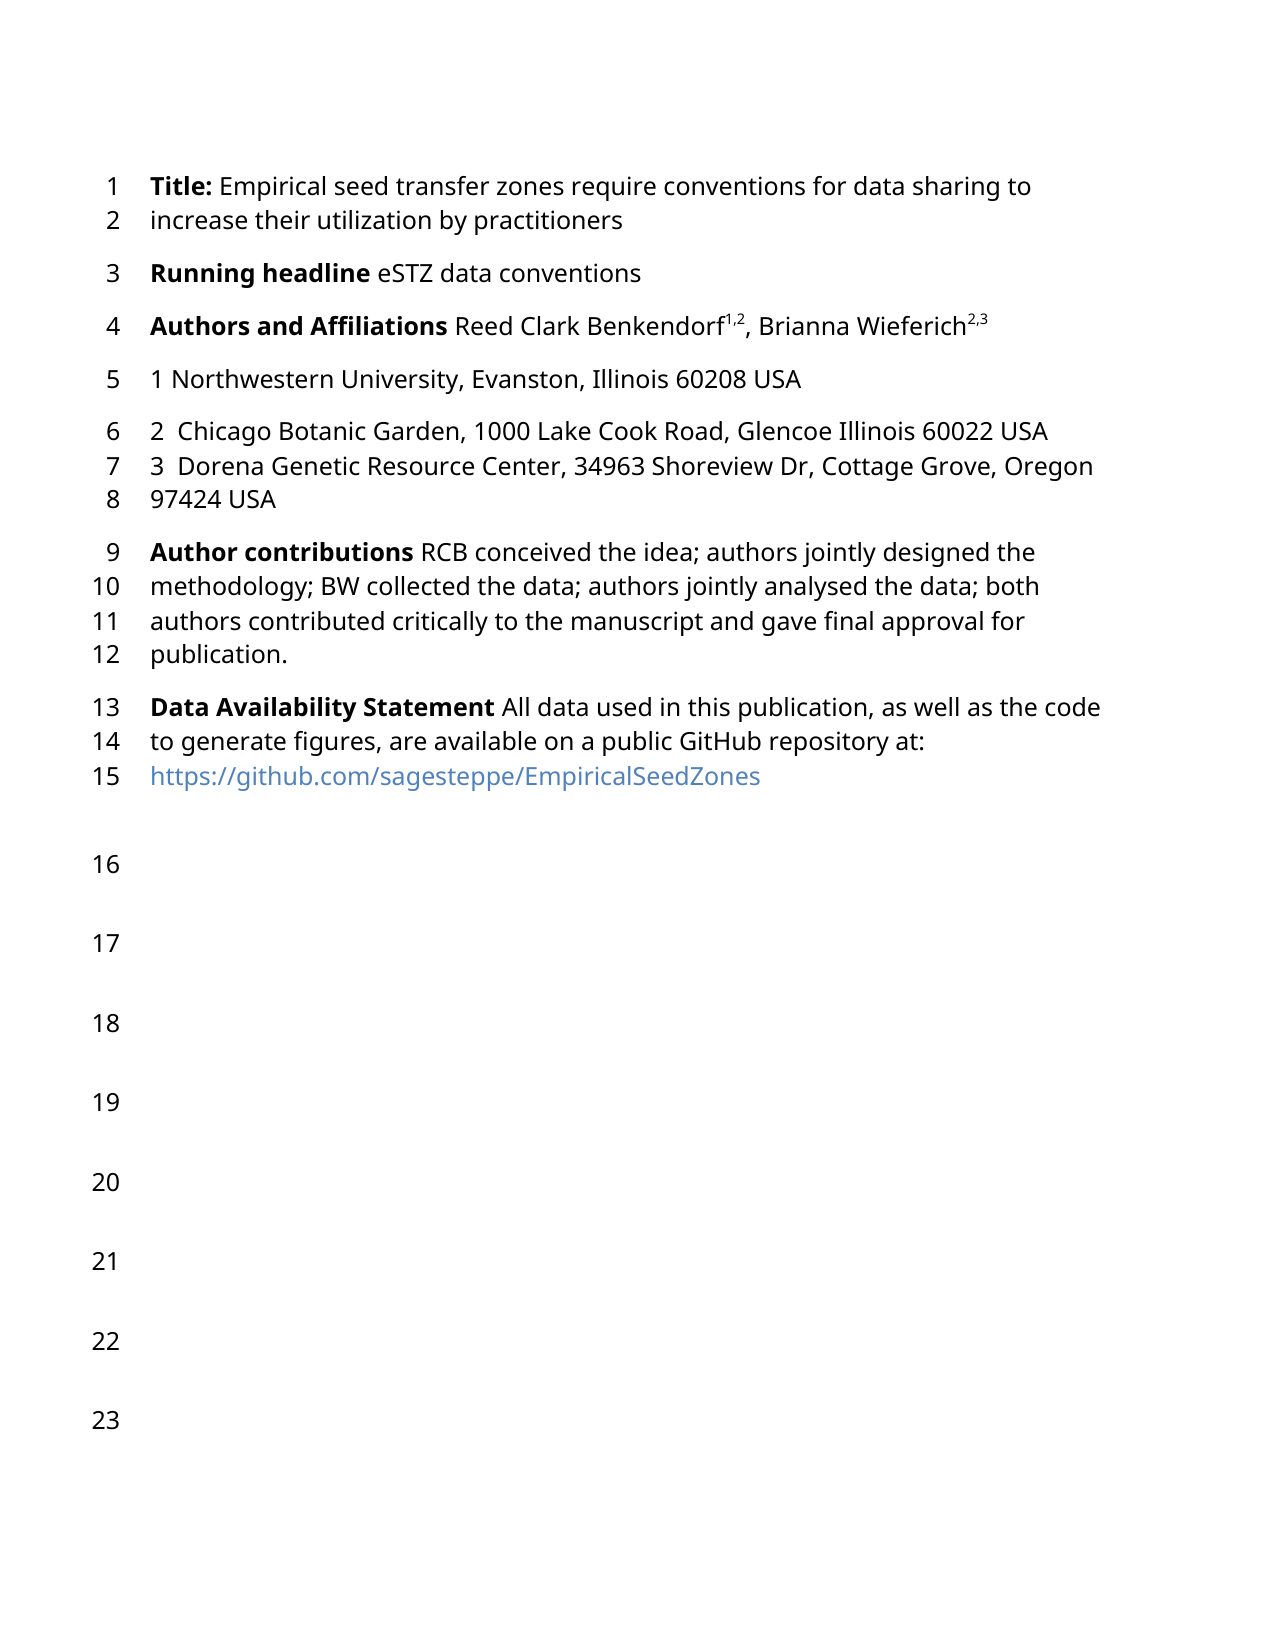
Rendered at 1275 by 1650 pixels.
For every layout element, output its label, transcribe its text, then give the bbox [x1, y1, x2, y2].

text 2 Chicago Botanic Garden, 1000 Lake Cook Road, Glencoe Illinois 60022 USA 3 Dorena Genetic Resource Center, 34963 Shoreview Dr, Cottage Grove, Oregon 97424 USA [150, 414, 1125, 516]
text Title: Empirical seed transfer zones require conventions for data sharing to increase their utilization by practitioners [150, 169, 1125, 237]
text Authors and Affiliations Reed Clark Benkendorf1,2, Brianna Wieferich2,3 [150, 308, 1125, 342]
text Running headline eSTZ data conventions [150, 256, 1125, 290]
text Data Availability Statement All data used in this publication, as well as the code to generate figures, are available on a public GitHub repository at: https://github.com/sagesteppe/EmpiricalSeedZones [150, 690, 1125, 792]
text Author contributions RCB conceived the idea; authors jointly designed the methodology; BW collected the data; authors jointly analysed the data; both authors contributed critically to the manuscript and gave final approval for publication. [150, 535, 1125, 671]
text 1 Northwestern University, Evanston, Illinois 60208 USA [150, 361, 1125, 395]
